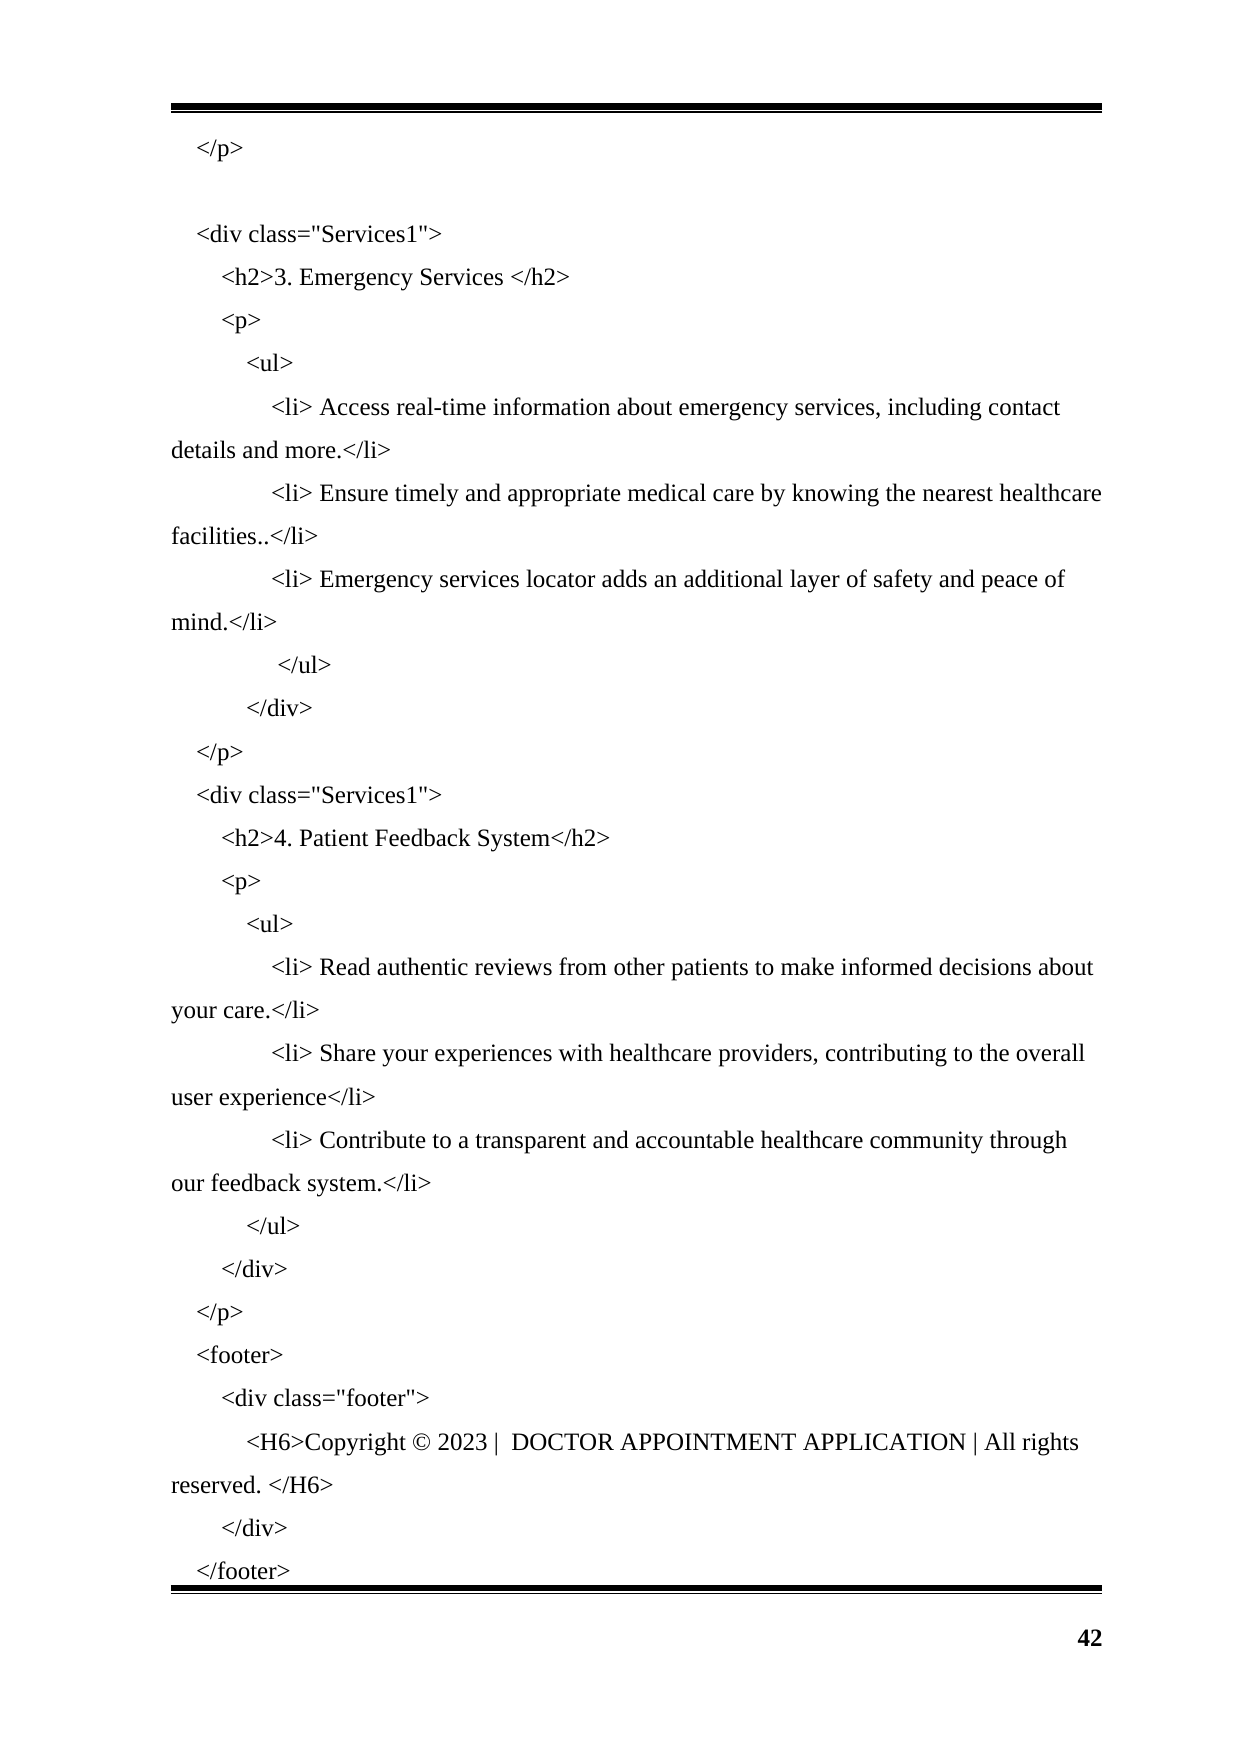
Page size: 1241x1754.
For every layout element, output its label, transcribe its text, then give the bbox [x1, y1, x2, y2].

text </div> [171, 693, 1102, 722]
text <h2>3. Emergency Services </h2> [171, 262, 1102, 291]
text <li> Share your experiences with healthcare providers, contributing to the overall user experience</li> [171, 1038, 1102, 1110]
text <li> Emergency services locator adds an additional layer of safety and peace of mind.</li> [171, 564, 1102, 636]
text <li> Access real-time information about emergency services, including contact details and more.</li> [171, 392, 1102, 463]
text </ul> [171, 650, 1102, 679]
text </div> [171, 1513, 1102, 1542]
text <li> Read authentic reviews from other patients to make informed decisions about your care.</li> [171, 952, 1102, 1024]
text </p> [171, 1297, 1102, 1326]
text </ul> [171, 1211, 1102, 1240]
text <div class="Services1"> [171, 219, 1102, 248]
text </p> [171, 737, 1102, 765]
text <p> [171, 305, 1102, 334]
text </p> [171, 133, 1102, 162]
text <li> Contribute to a transparent and accountable healthcare community through our feedback system.</li> [171, 1125, 1102, 1197]
text </div> [171, 1254, 1102, 1283]
text <ul> [171, 348, 1102, 377]
text <H6>Copyright © 2023 | DOCTOR APPOINTMENT APPLICATION | All rights reserved. </H6> [171, 1427, 1102, 1498]
text <div class="footer"> [171, 1383, 1102, 1412]
text <p> [171, 866, 1102, 895]
text <li> Ensure timely and appropriate medical care by knowing the nearest healthcare facilities..</li> [171, 478, 1102, 550]
text <h2>4. Patient Feedback System</h2> [171, 823, 1102, 852]
text <footer> [171, 1340, 1102, 1369]
text <ul> [171, 909, 1102, 938]
text <div class="Services1"> [171, 780, 1102, 808]
text </footer> [171, 1556, 1102, 1585]
